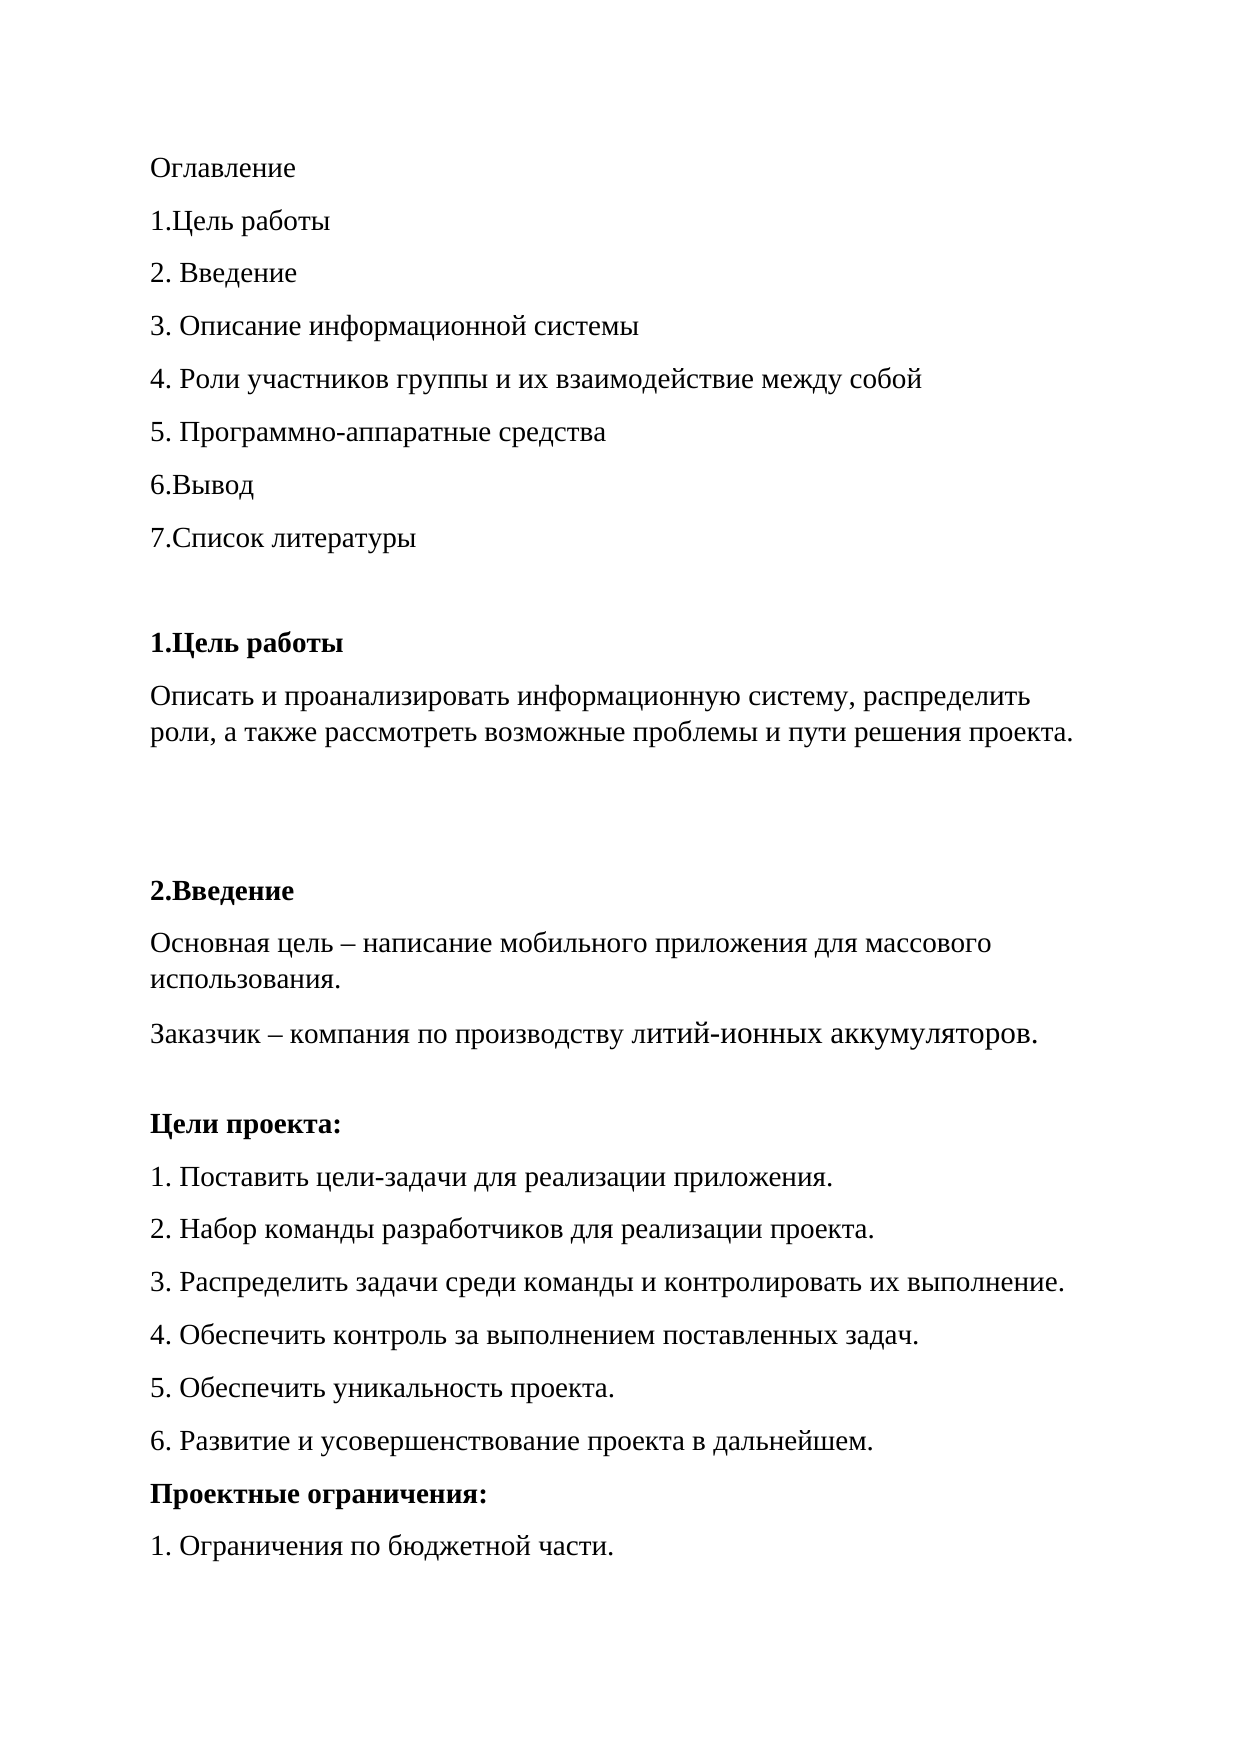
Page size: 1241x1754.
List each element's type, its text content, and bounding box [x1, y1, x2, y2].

text 5. Обеспечить уникальность проекта. [150, 1370, 1090, 1404]
text 2.Введение [150, 873, 1090, 906]
text Проектные ограничения: [150, 1476, 1090, 1509]
text 6. Развитие и усовершенствование проекта в дальнейшем. [150, 1423, 1090, 1456]
text 3. Описание информационной системы [150, 308, 1090, 342]
text 2. Введение [150, 256, 1090, 289]
text Оглавление [150, 150, 1090, 183]
text 2. Набор команды разработчиков для реализации проекта. [150, 1212, 1090, 1245]
text 1.Цель работы [150, 625, 1090, 659]
text Цели проекта: [150, 1106, 1090, 1139]
text 1. Ограничения по бюджетной части. [150, 1528, 1090, 1562]
text Описать и проанализировать информационную систему, распределить роли, а также рассмотреть возможные проблемы и пути решения проекта. [150, 678, 1090, 748]
text 5. Программно-аппаратные средства [150, 414, 1090, 448]
text 1.Цель работы [150, 203, 1090, 236]
text 1. Поставить цели-задачи для реализации приложения. [150, 1159, 1090, 1192]
text 7.Список литературы [150, 520, 1090, 553]
text Основная цель – написание мобильного приложения для массового использования. [150, 926, 1090, 995]
text 4. Роли участников группы и их взаимодействие между собой [150, 361, 1090, 395]
text 6.Вывод [150, 467, 1090, 500]
text 3. Распределить задачи среди команды и контролировать их выполнение. [150, 1264, 1090, 1298]
text 4. Обеспечить контроль за выполнением поставленных задач. [150, 1317, 1090, 1351]
subtitle Заказчик – компания по производству литий-ионных аккумуляторов. [150, 1014, 1090, 1050]
